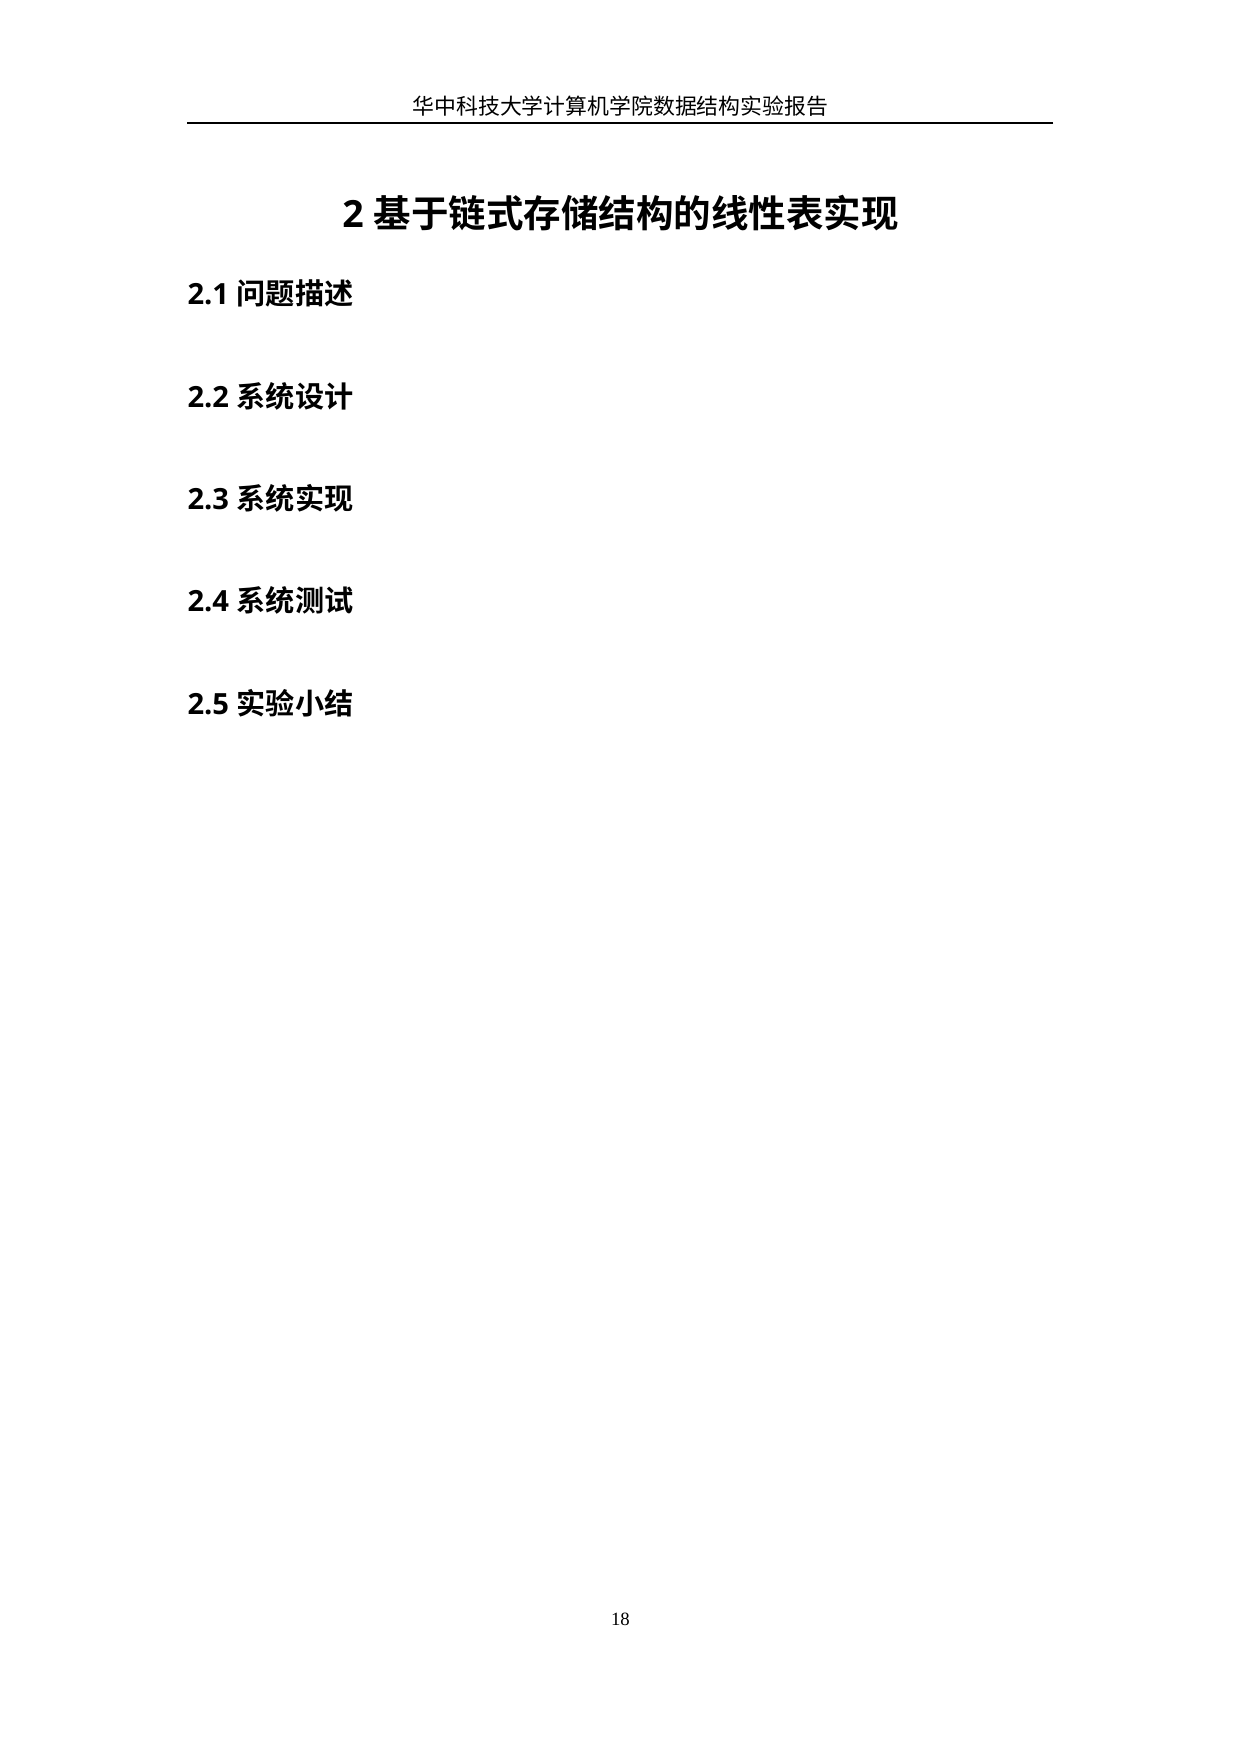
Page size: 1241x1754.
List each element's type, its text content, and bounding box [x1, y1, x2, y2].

subtitle 2.1 问题描述 [187, 259, 1053, 324]
subtitle 2.3 系统实现 [187, 464, 1053, 529]
subtitle 2 基于链式存储结构的线性表实现 [187, 178, 1053, 243]
subtitle 2.5 实验小结 [187, 669, 1053, 734]
subtitle 2.2 系统设计 [187, 362, 1053, 427]
subtitle 2.4 系统测试 [187, 567, 1053, 632]
